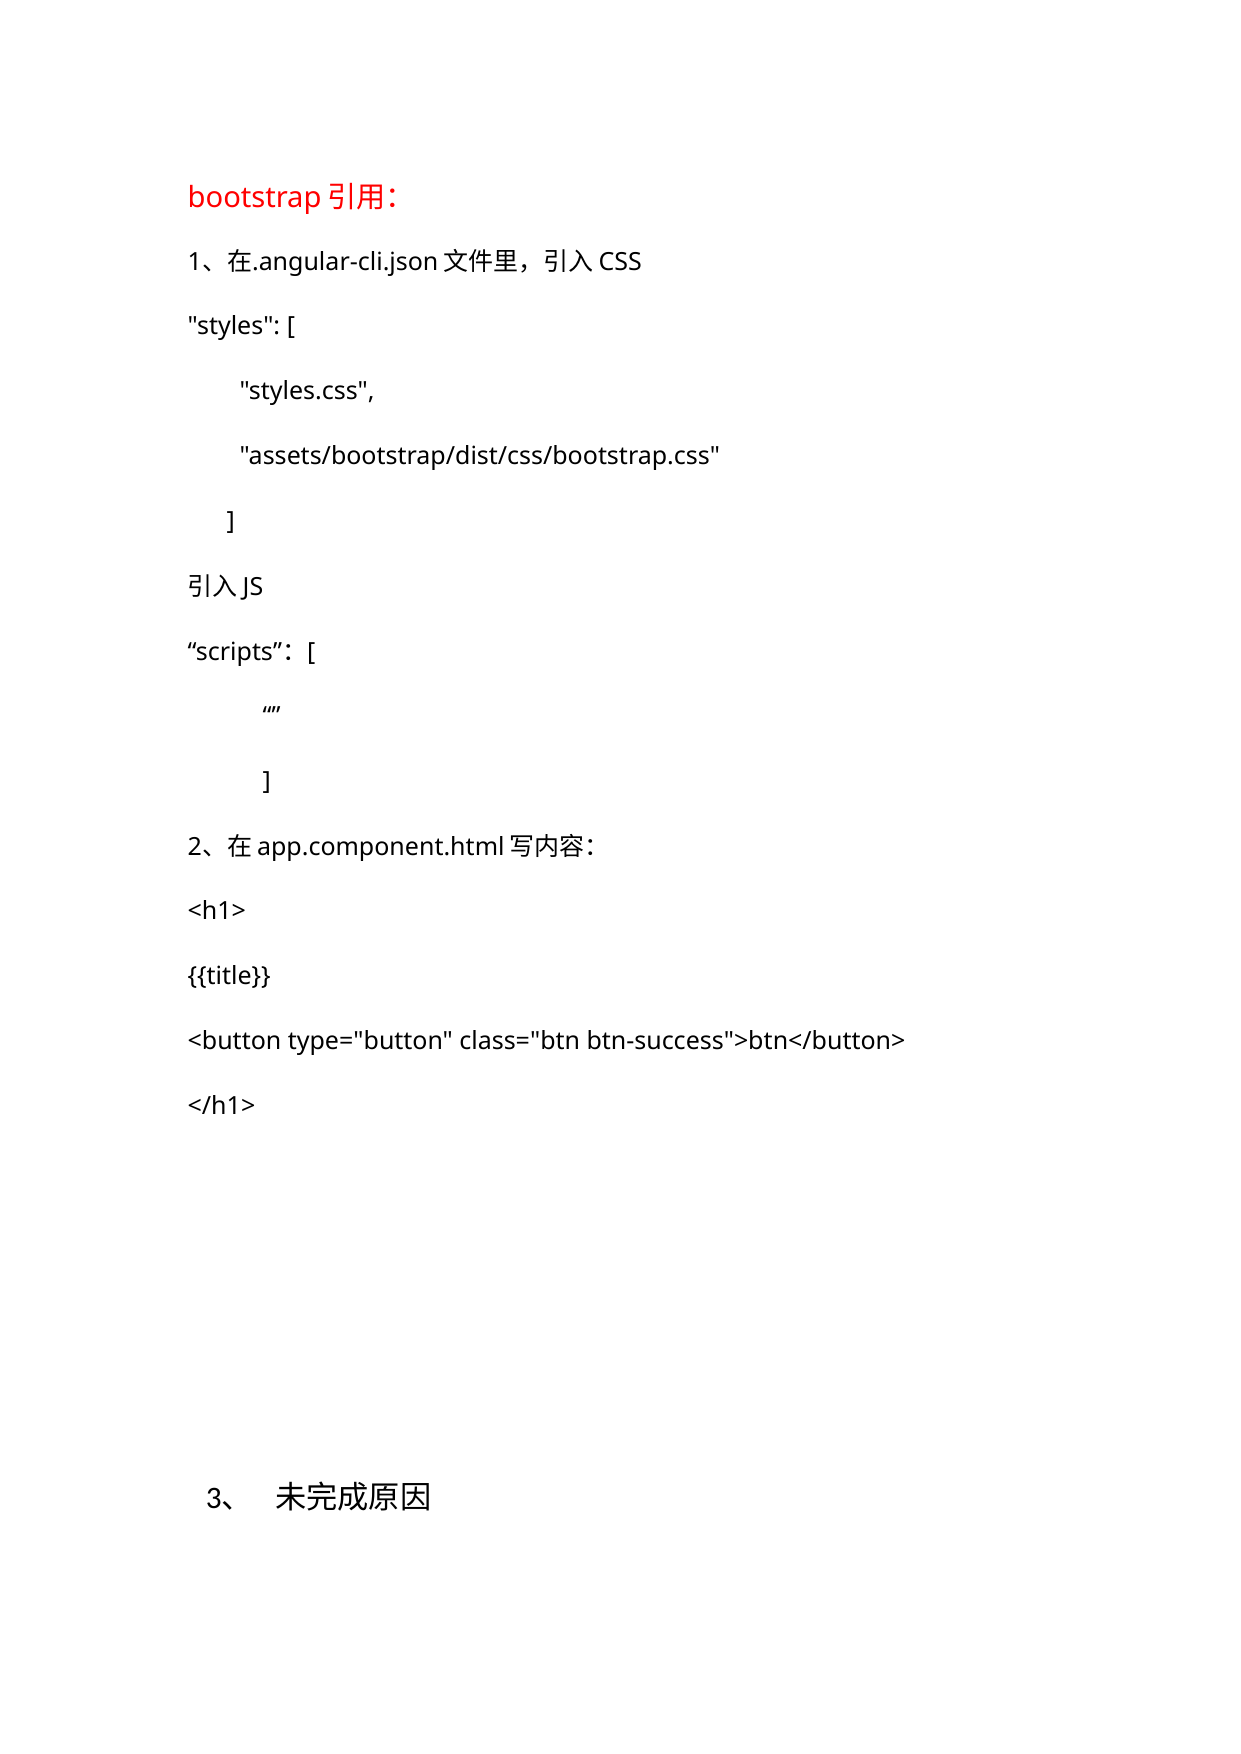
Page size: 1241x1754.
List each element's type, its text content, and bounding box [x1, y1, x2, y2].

text ] [187, 487, 1053, 552]
text 引入JS [187, 552, 1053, 617]
text <button type="button" class="btn btn-success">btn</button> [187, 1007, 1053, 1072]
text "assets/bootstrap/dist/css/bootstrap.css" [187, 422, 1053, 487]
text 2、在app.component.html写内容： [187, 812, 1053, 877]
text “scripts”：[ [187, 617, 1053, 682]
text ] [187, 747, 1053, 812]
text “” [187, 682, 1053, 747]
text </h1> [187, 1072, 1053, 1137]
text "styles.css", [187, 357, 1053, 422]
list bootstrap引用： [187, 162, 1053, 227]
text "styles": [ [187, 292, 1053, 357]
text <h1> [187, 877, 1053, 942]
text 1、在.angular-cli.json文件里，引入CSS [187, 227, 1053, 292]
text {{title}} [187, 942, 1053, 1007]
list 未完成原因 [187, 1462, 1053, 1527]
